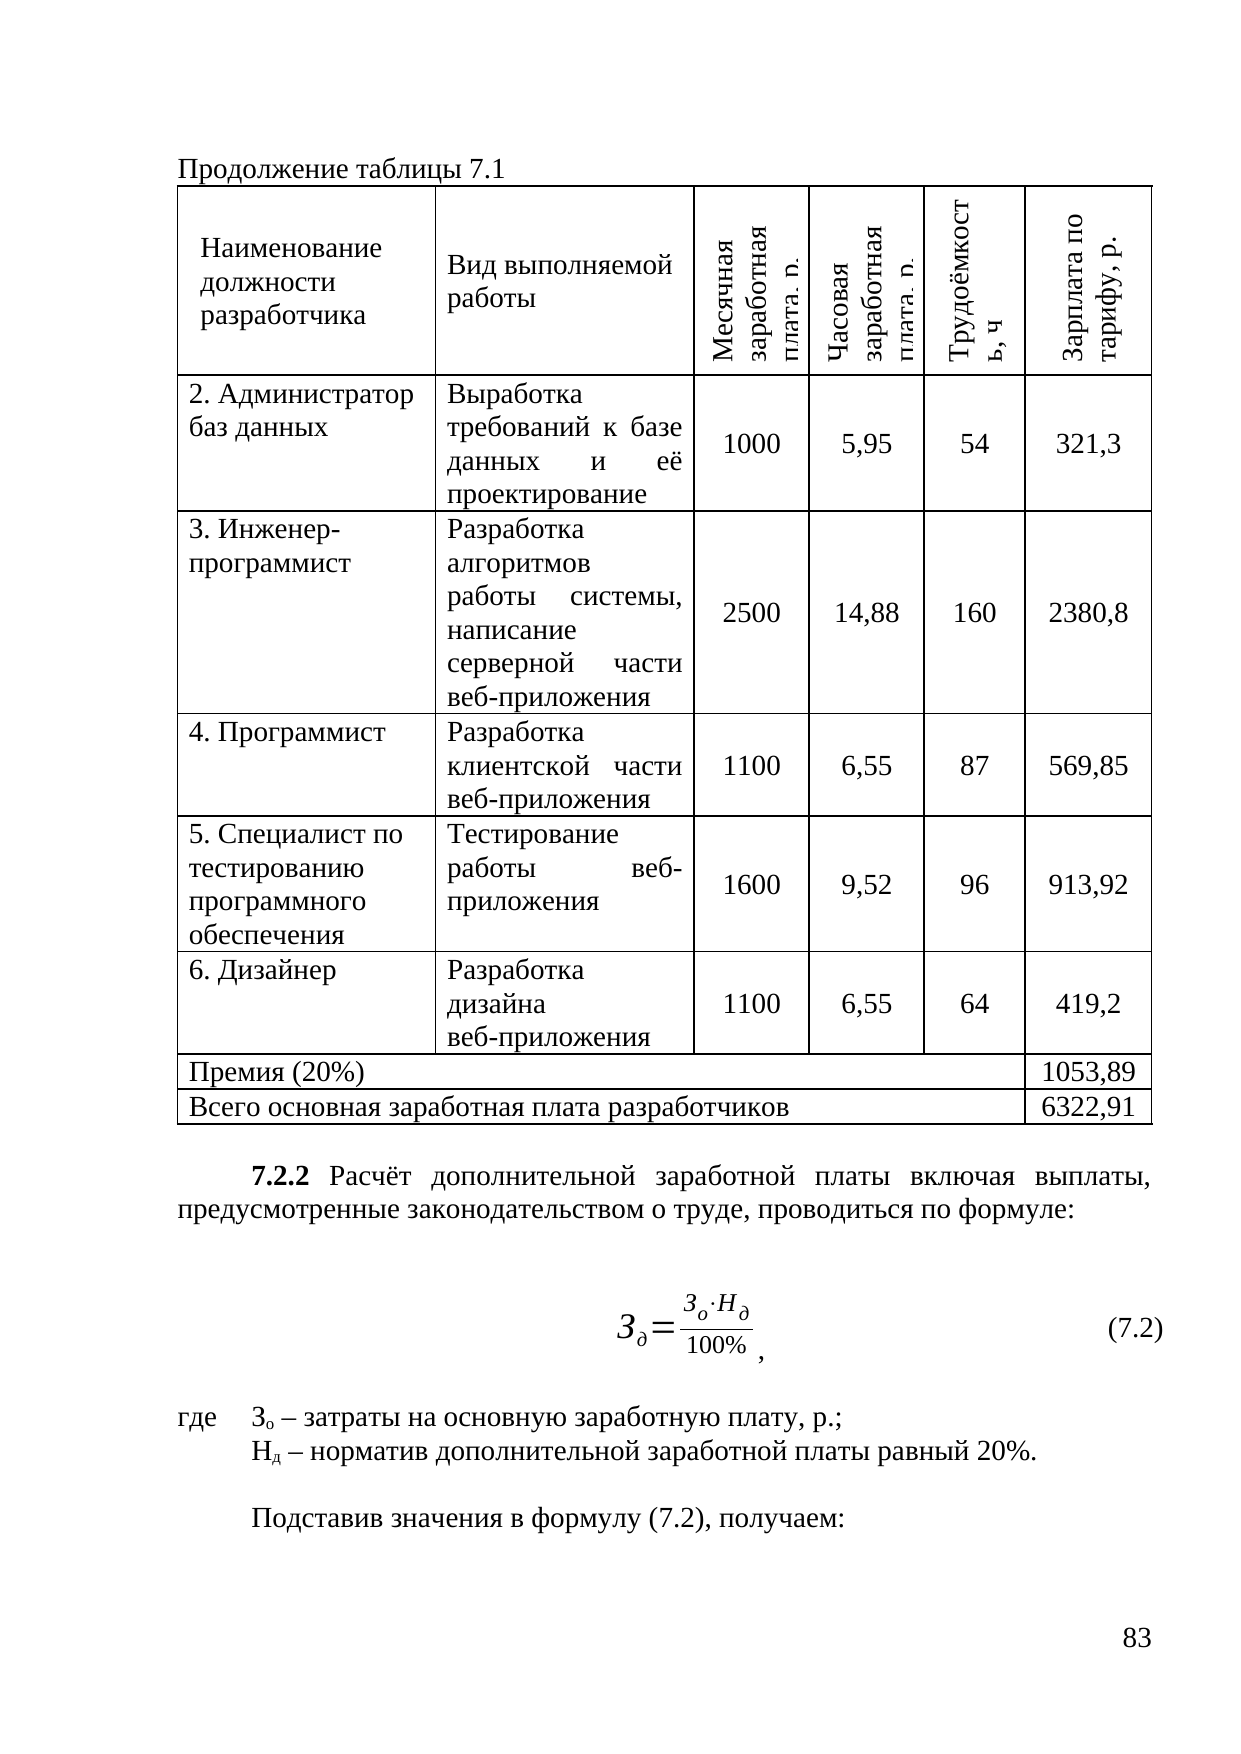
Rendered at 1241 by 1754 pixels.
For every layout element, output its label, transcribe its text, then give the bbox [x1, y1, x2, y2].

table_cell 1100 [695, 714, 808, 815]
table_header (7.2) [1090, 1288, 1163, 1366]
table_header Часовая заработная плата, р. [810, 187, 923, 374]
table_cell Разработка алгоритмов работы системы, написание серверной части веб-приложения [436, 512, 693, 713]
text Продолжение таблицы 7.1 [177, 152, 1152, 185]
text Подставив значения в формулу (7.2), получаем: [177, 1500, 1152, 1534]
table_cell 9,52 [810, 817, 923, 951]
table_cell 321,3 [1026, 376, 1151, 510]
table_cell 5,95 [810, 376, 923, 510]
table_cell 6. Дизайнер [178, 952, 435, 1053]
table_cell 6,55 [810, 714, 923, 815]
table_cell 913,92 [1026, 817, 1151, 951]
text 7.2.2 Расчёт дополнительной заработной платы включая выплаты, предусмотренные законодательством о труде, проводиться по формуле: [177, 1158, 1152, 1225]
table_cell 1053,89 [1026, 1055, 1151, 1088]
table_cell 5. Специалист по тестированию программного обеспечения [178, 817, 435, 951]
table_cell 1000 [695, 376, 808, 510]
table_cell Разработка клиентской части веб-приложения [436, 714, 693, 815]
table_cell 96 [925, 817, 1024, 951]
table_cell 4. Программист [178, 714, 435, 815]
table_header Наименование должности разработчика [178, 187, 435, 374]
table_cell 87 [925, 714, 1024, 815]
table_cell 64 [925, 952, 1024, 1053]
table_cell Премия (20%) [178, 1055, 1024, 1088]
table_cell 419,2 [1026, 952, 1151, 1053]
table_header Трудоёмкость, ч [925, 187, 1024, 374]
text Нд – норматив дополнительной заработной платы равный 20%. [251, 1433, 1152, 1467]
text где Зо – затраты на основную заработную плату, р.; [177, 1399, 1152, 1433]
table_cell 14,88 [810, 512, 923, 713]
table_cell 6322,91 [1026, 1090, 1151, 1123]
table_cell Разработка дизайна веб-приложения [436, 952, 693, 1053]
table_header , [189, 1288, 1090, 1366]
table_cell 6,55 [810, 952, 923, 1053]
table_cell 1600 [695, 817, 808, 951]
table_cell 160 [925, 512, 1024, 713]
table_cell Выработка требований к базе данных и её проектирование [436, 376, 693, 510]
table_cell 2500 [695, 512, 808, 713]
table_cell 2. Администратор баз данных [178, 376, 435, 510]
table_header Месячная заработная плата, р. [695, 187, 808, 374]
table_cell 1100 [695, 952, 808, 1053]
table_cell 569,85 [1026, 714, 1151, 815]
table_header Зарплата по тарифу, р. [1026, 187, 1151, 374]
table_header Вид выполняемой работы [436, 187, 693, 374]
table_cell 54 [925, 376, 1024, 510]
table_cell 3. Инженер-программист [178, 512, 435, 713]
table_cell 2380,8 [1026, 512, 1151, 713]
table_cell Тестирование работы веб-приложения [436, 817, 693, 951]
table_cell Всего основная заработная плата разработчиков [178, 1090, 1024, 1123]
